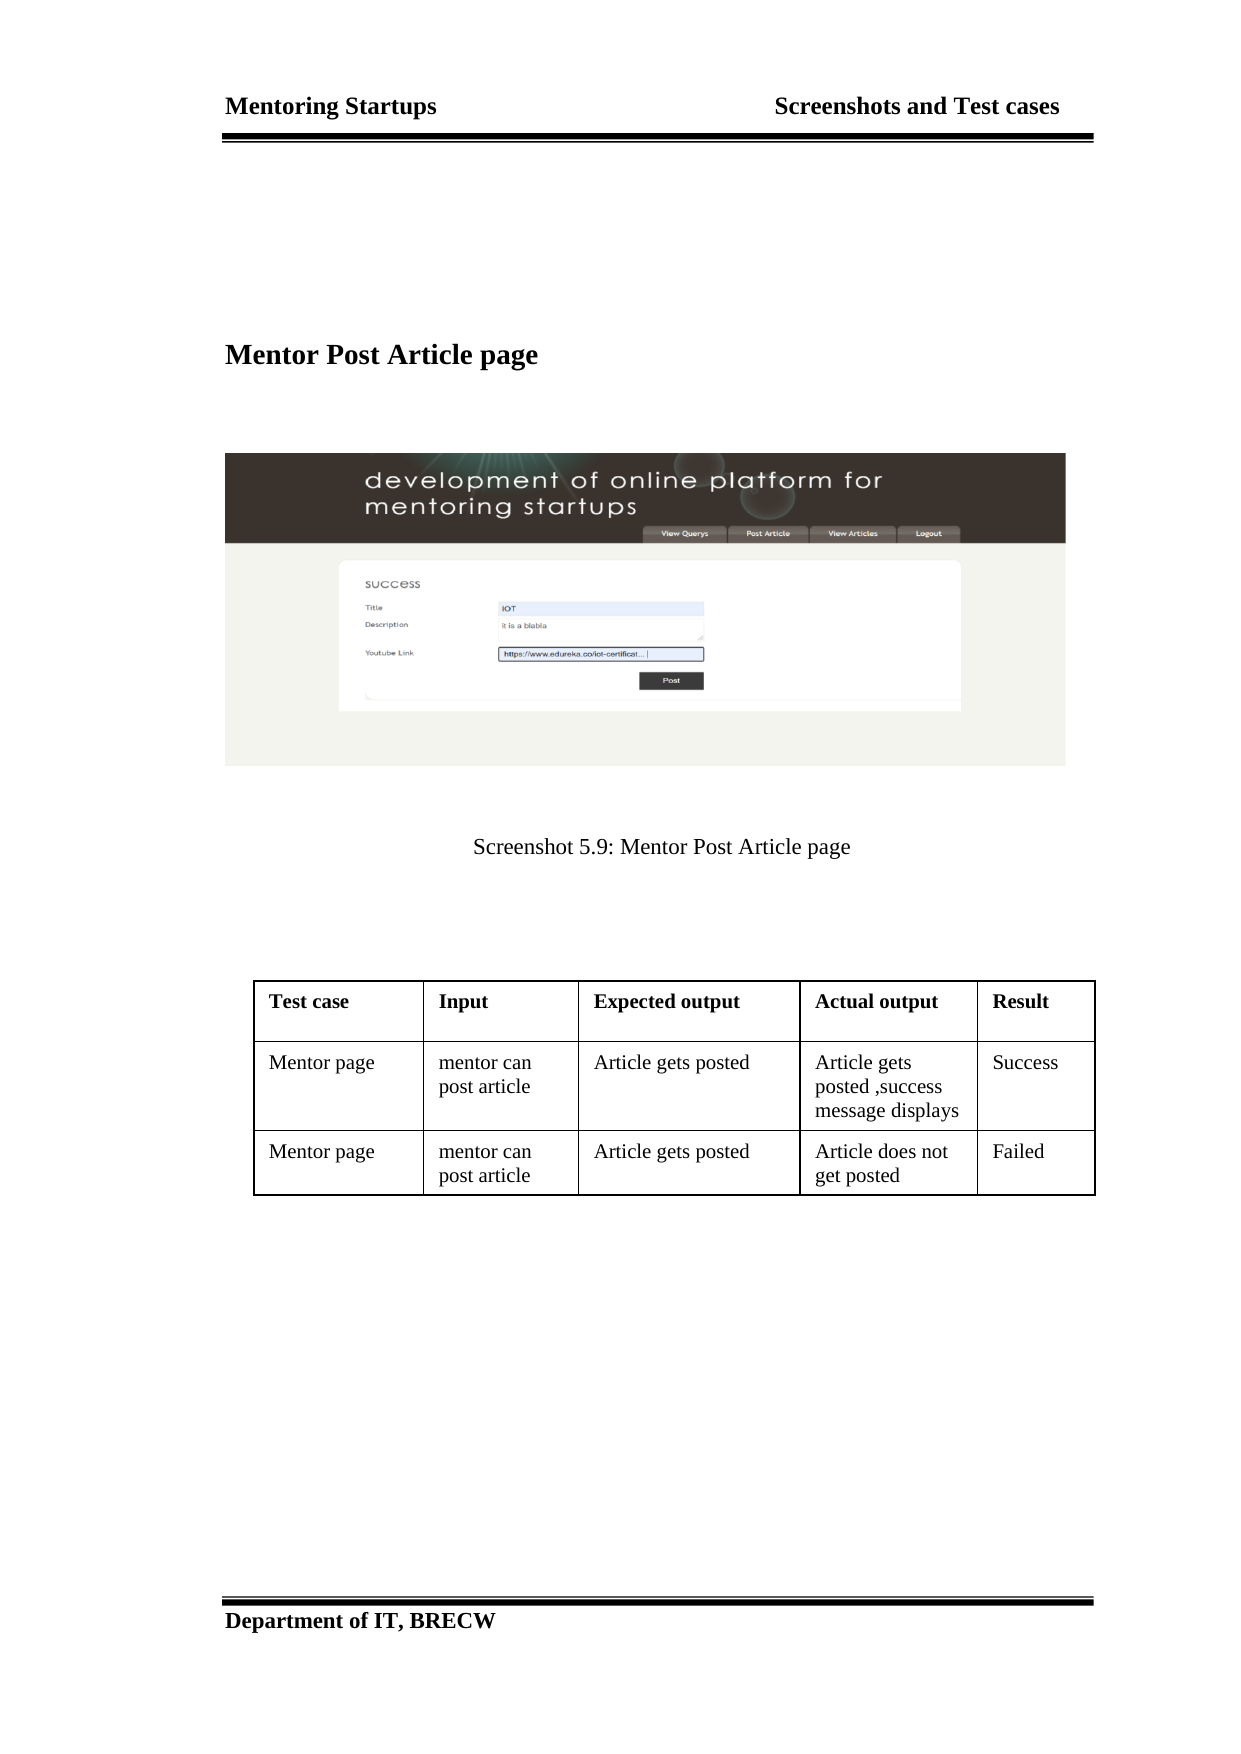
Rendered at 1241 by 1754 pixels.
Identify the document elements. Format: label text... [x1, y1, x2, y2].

table_cell mentor can post article [424, 1131, 578, 1194]
table_header Test case [255, 982, 423, 1041]
table_header Result [978, 982, 1094, 1041]
table_header Expected output [579, 982, 799, 1041]
table_cell Mentor page [255, 1042, 423, 1129]
table_cell Success [978, 1042, 1094, 1129]
table_cell Mentor page [255, 1131, 423, 1194]
table_cell Article gets posted ,success message displays [801, 1042, 977, 1129]
text Mentor Post Article page [225, 337, 1004, 371]
table_cell Article gets posted [579, 1131, 799, 1194]
table_header Input [424, 982, 578, 1041]
picture [225, 453, 1066, 766]
text Screenshot 5.9: Mentor Post Article page [319, 833, 1004, 859]
table_cell Article does not get posted [801, 1131, 977, 1194]
table_cell mentor can post article [424, 1042, 578, 1129]
table_cell Failed [978, 1131, 1094, 1194]
table_header Actual output [801, 982, 977, 1041]
table_cell Article gets posted [579, 1042, 799, 1129]
